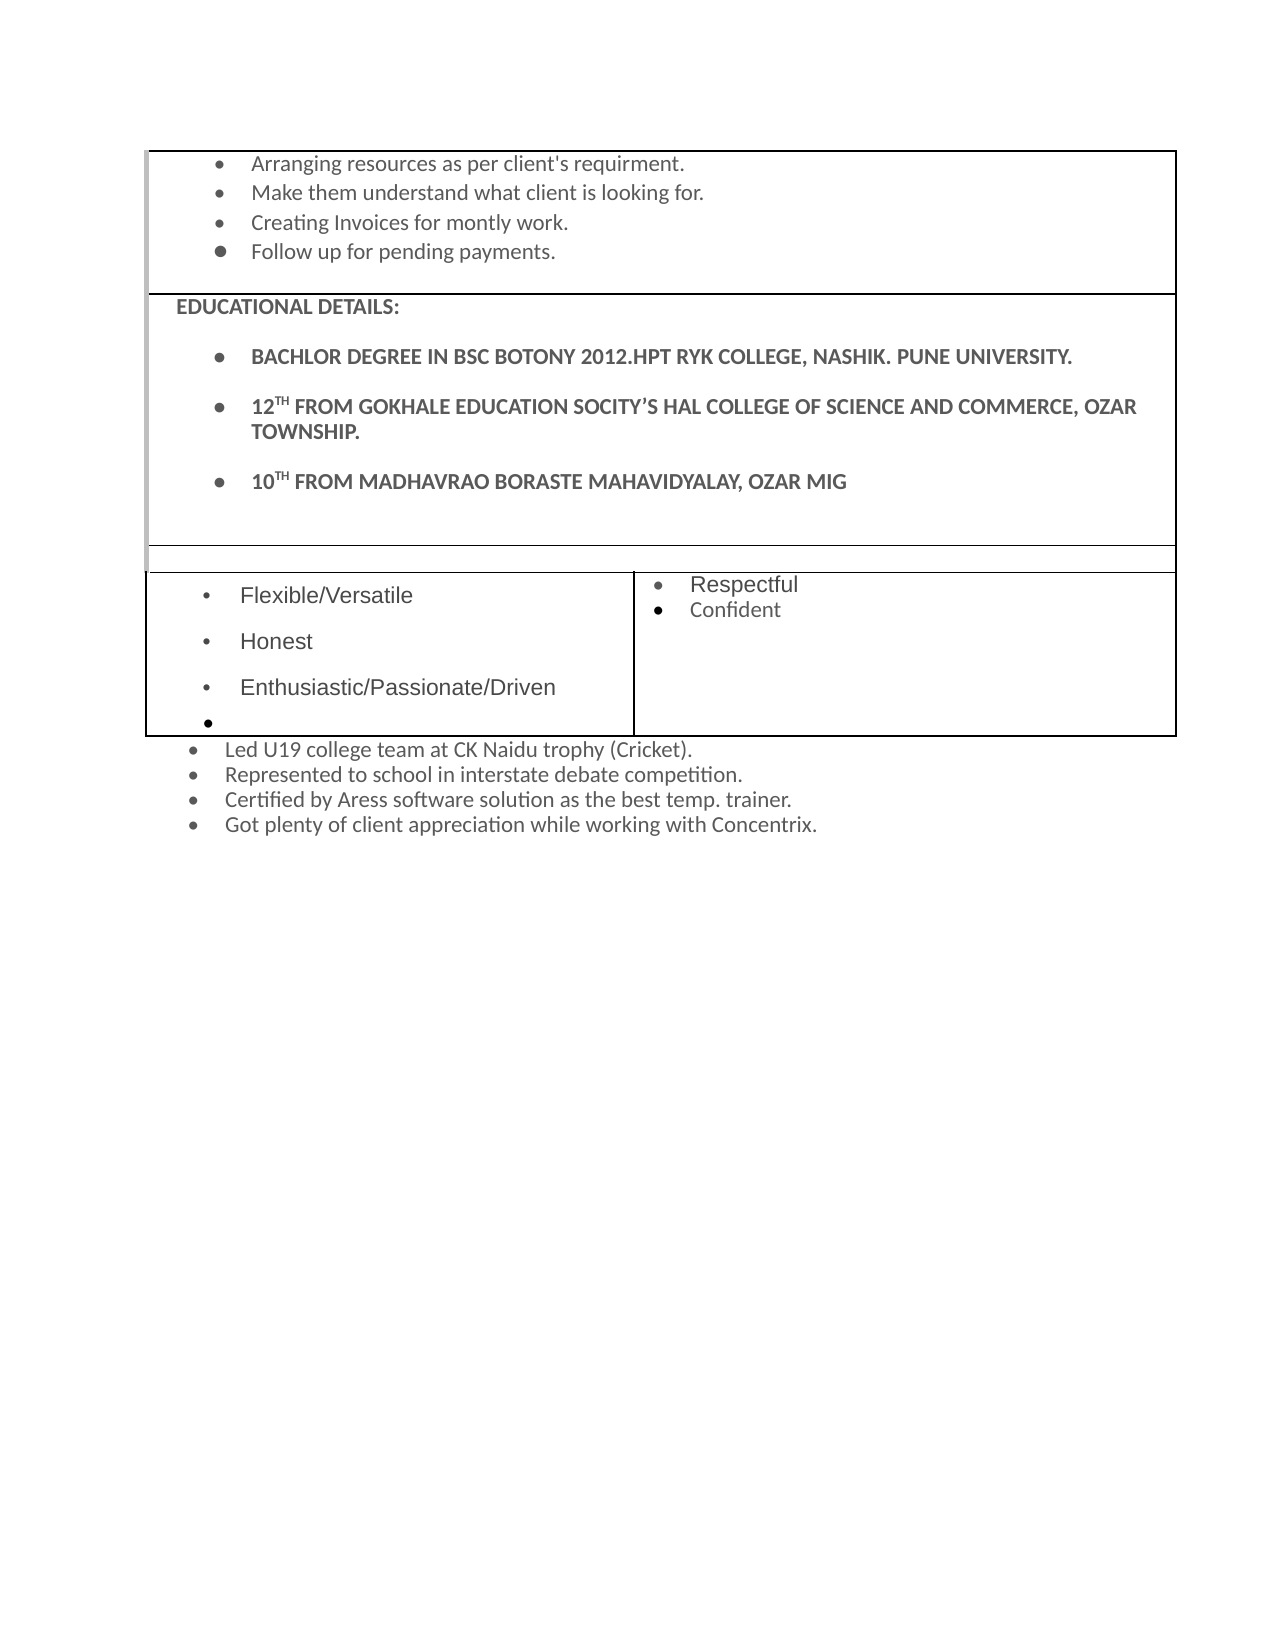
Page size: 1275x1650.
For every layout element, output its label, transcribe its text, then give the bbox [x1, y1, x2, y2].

list Represented to school in interstate debate competition. [187, 762, 1125, 787]
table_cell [149, 152, 1175, 293]
list Led U19 college team at CK Naidu trophy (Cricket). [187, 737, 1125, 762]
list Certified by Aress software solution as the best temp. trainer. [187, 787, 1125, 812]
table_cell Flexible/Versatile Honest Enthusiastic/Passionate/Driven [147, 571, 633, 735]
table_cell [149, 546, 1175, 571]
table_cell Educational Details: bAchlor degree in Bsc Botony 2012.Hpt ryk college, nashik. Pune university. 12th from gokhale education socity’s Hal college of science and commerce, ozar township. 10th from Madhavrao boraste mahavidyalay, ozar mig [149, 295, 1175, 545]
list Got plenty of client appreciation while working with Concentrix. [187, 812, 1125, 837]
table_cell Respectful Confident [635, 573, 1175, 735]
